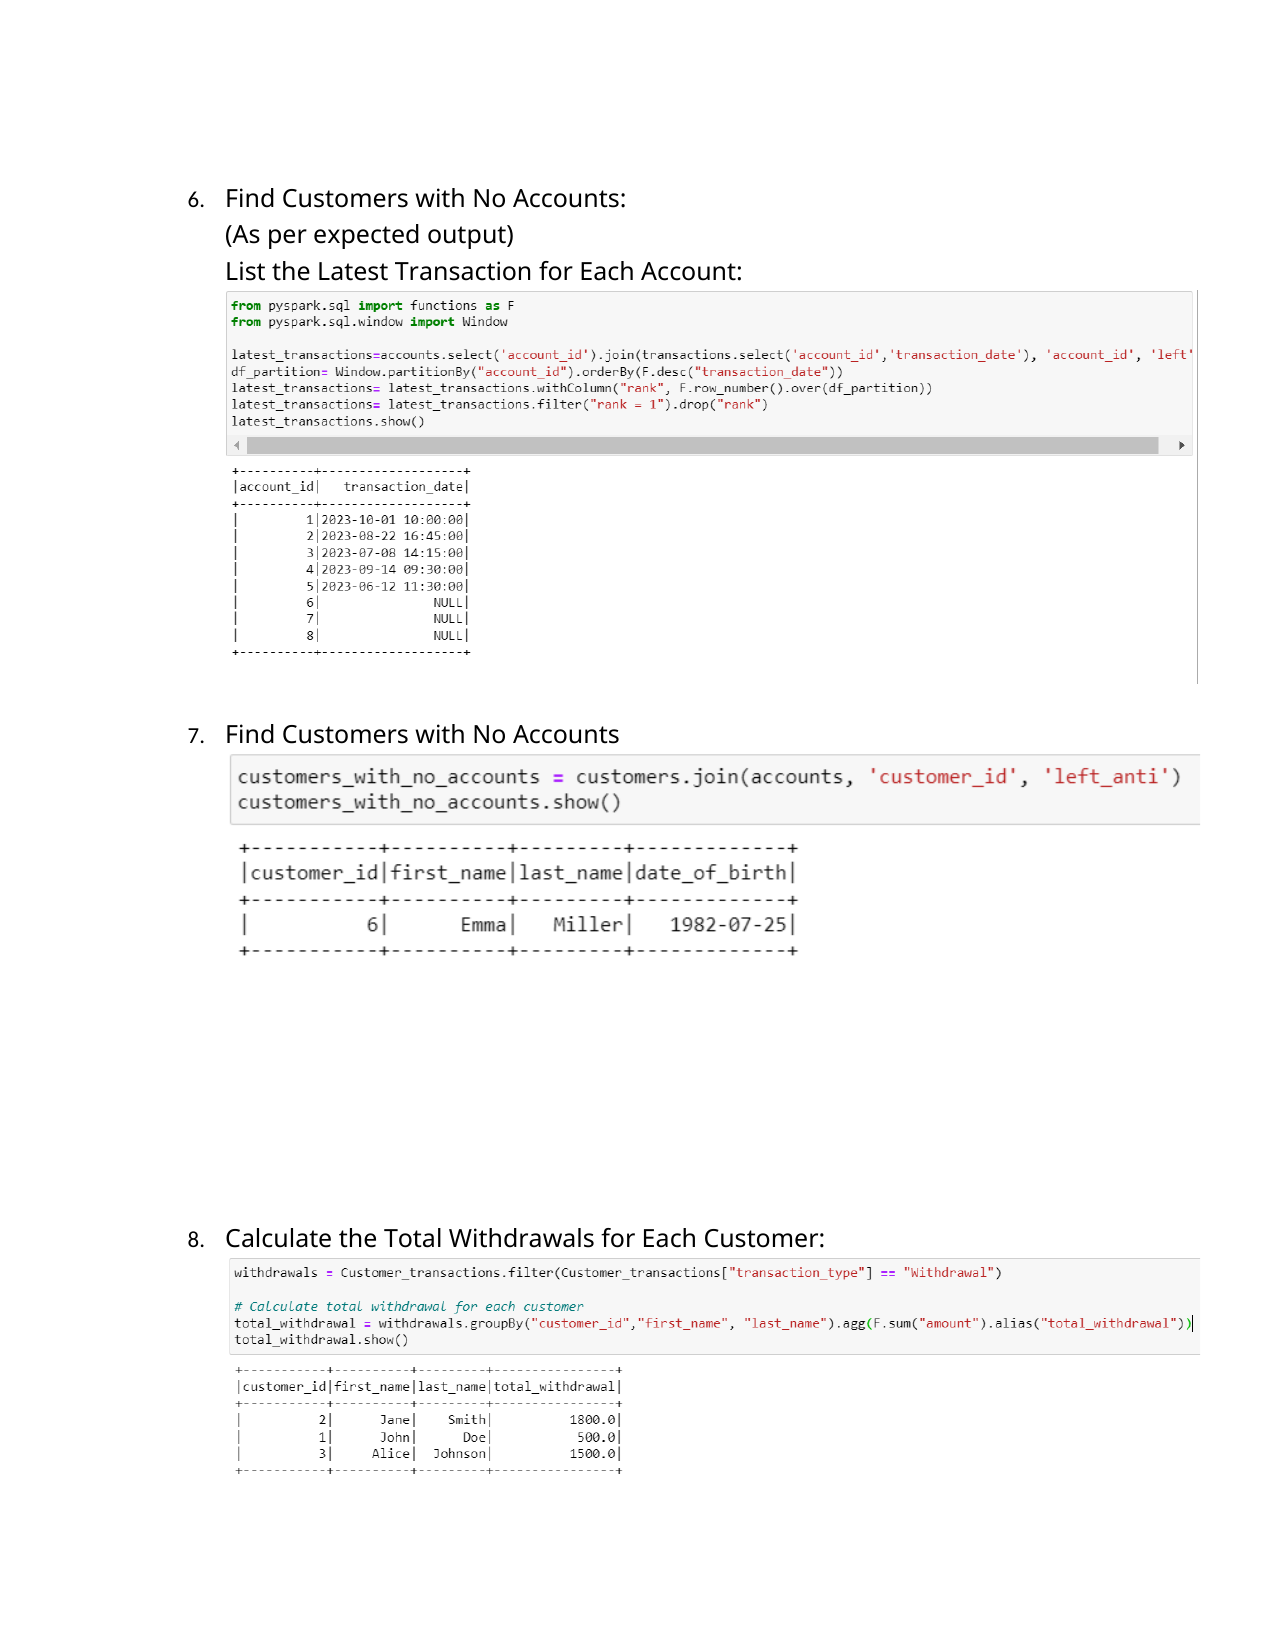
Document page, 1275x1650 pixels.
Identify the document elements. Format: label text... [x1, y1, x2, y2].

picture [225, 1257, 1200, 1485]
list Find Customers with No Accounts: [187, 180, 1125, 214]
list List the Latest Transaction for Each Account: [225, 254, 1125, 288]
picture [225, 290, 1200, 684]
list Find Customers with No Accounts [187, 716, 1125, 750]
picture [225, 753, 1200, 977]
list Calculate the Total Withdrawals for Each Customer: [187, 1220, 1125, 1254]
list (As per expected output) [225, 217, 1125, 251]
